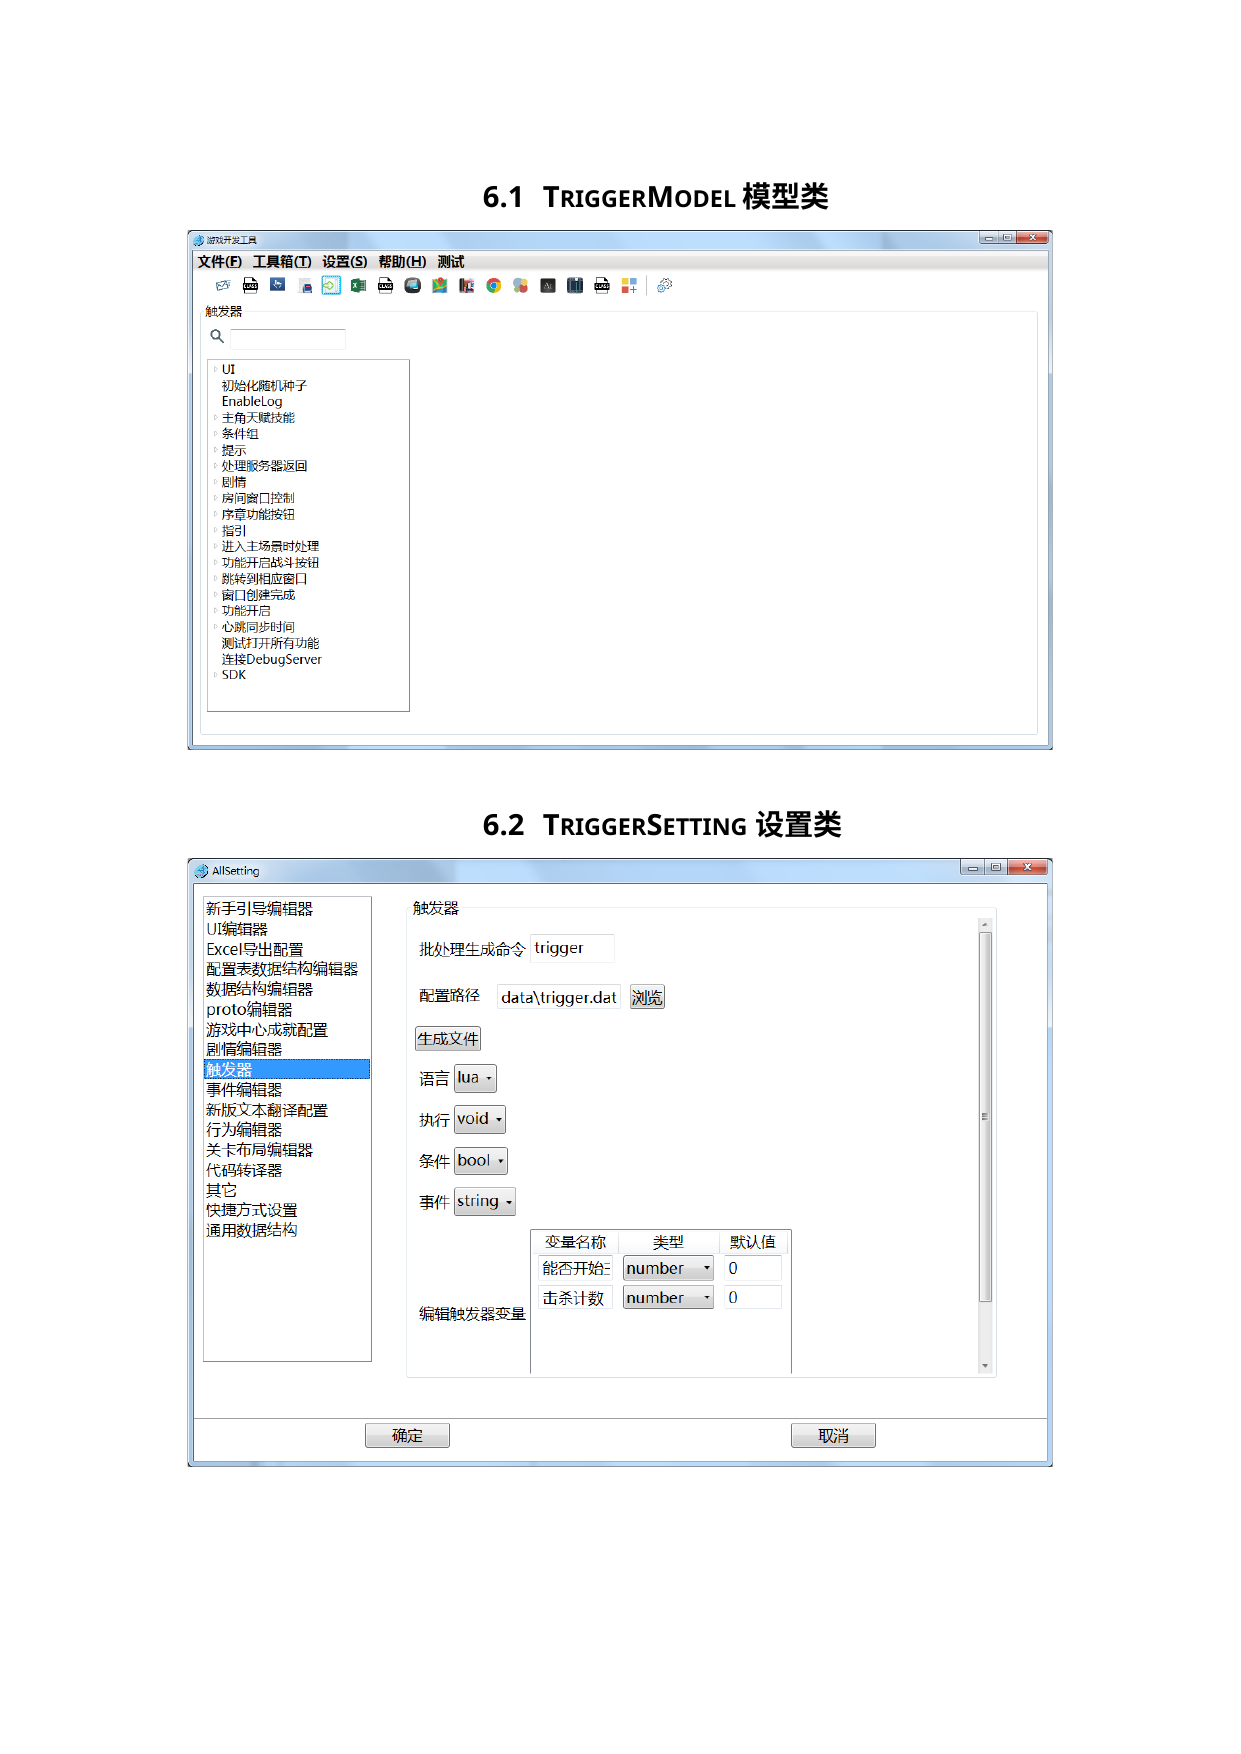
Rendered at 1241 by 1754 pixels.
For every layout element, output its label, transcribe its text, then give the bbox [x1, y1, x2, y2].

subtitle TriggerSetting 设置类 [483, 790, 1053, 855]
subtitle TriggerModel模型类 [483, 162, 1053, 227]
picture [187, 858, 1053, 1467]
picture [187, 230, 1053, 750]
